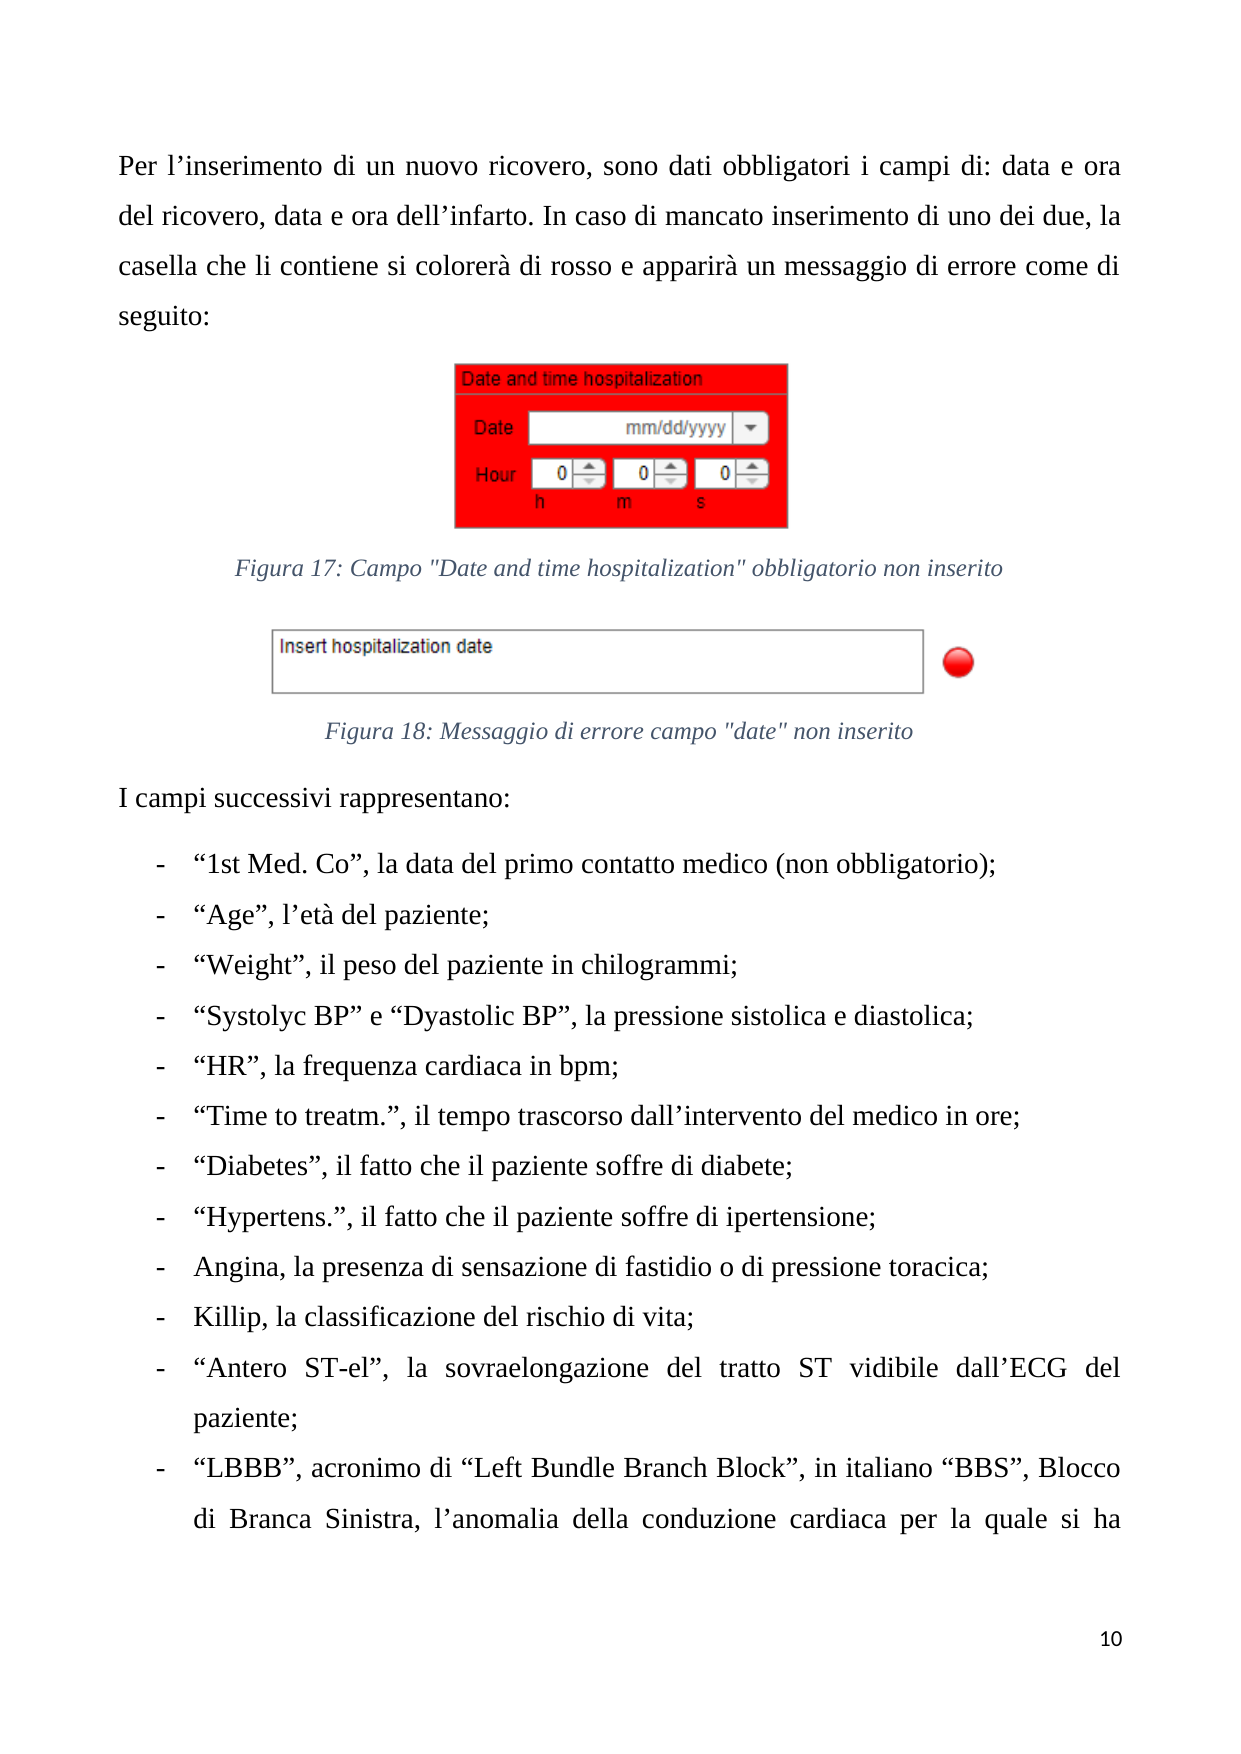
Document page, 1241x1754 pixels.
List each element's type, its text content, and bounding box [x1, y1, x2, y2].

text Figura 18: Messaggio di errore campo "date" non inserito [118, 716, 1122, 744]
list Angina, la presenza di sensazione di fastidio o di pressione toracica; [156, 1249, 1122, 1283]
list “Weight”, il peso del paziente in chilogrammi; [156, 947, 1122, 981]
list “Time to treatm.”, il tempo trascorso dall’intervento del medico in ore; [156, 1098, 1122, 1132]
text Figura 17: Campo "Date and time hospitalization" obbligatorio non inserito [118, 553, 1122, 582]
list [156, 1450, 1122, 1534]
list “Age”, l’età del paziente; [156, 897, 1122, 931]
list “Antero ST-el”, la sovraelongazione del tratto ST vidibile dall’ECG del paziente; [156, 1350, 1122, 1434]
list “HR”, la frequenza cardiaca in bpm; [156, 1048, 1122, 1081]
picture [442, 348, 798, 540]
picture [261, 617, 979, 702]
list “Systolyc BP” e “Dyastolic BP”, la pressione sistolica e diastolica; [156, 998, 1122, 1031]
list “1st Med. Co”, la data del primo contatto medico (non obbligatorio); [156, 847, 1122, 880]
text I campi successivi rappresentano: [118, 780, 1122, 813]
list “Diabetes”, il fatto che il paziente soffre di diabete; [156, 1148, 1122, 1182]
list Killip, la classificazione del rischio di vita; [156, 1299, 1122, 1333]
text Per l’inserimento di un nuovo ricovero, sono dati obbligatori i campi di: data e ora del ricovero, data e ora dell’infarto. In caso di mancato inserimento di uno dei due, la casella che li contiene si colorerà di rosso e apparirà un messaggio di errore come di seguito: [118, 148, 1122, 332]
list “Hypertens.”, il fatto che il paziente soffre di ipertensione; [156, 1199, 1122, 1232]
